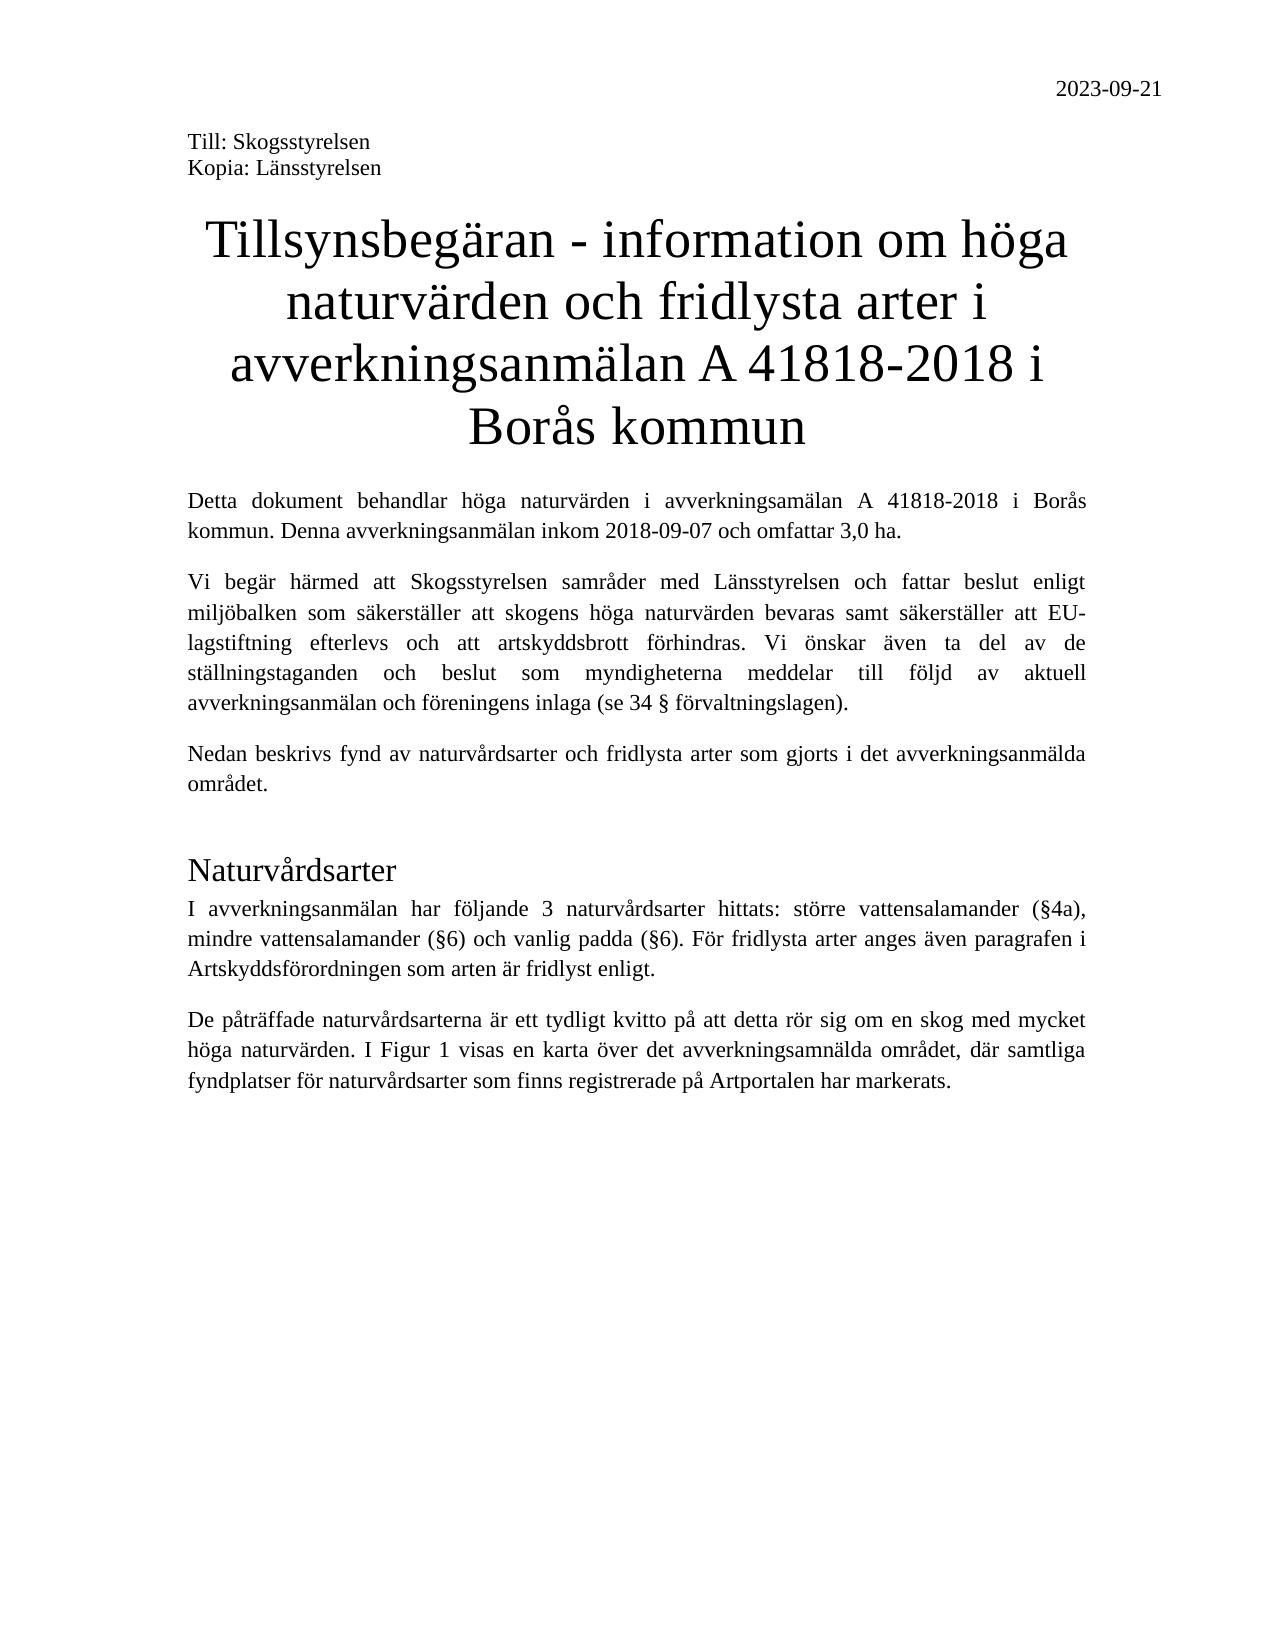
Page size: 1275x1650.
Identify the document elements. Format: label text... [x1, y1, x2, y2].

text De påträffade naturvårdsarterna är ett tydligt kvitto på att detta rör sig om en skog med mycket höga naturvärden. I Figur 1 visas en karta över det avverkningsamnälda området, där samtliga fyndplatser för naturvårdsarter som finns registrerade på Artportalen har markerats. [187, 1006, 1087, 1093]
subtitle Naturvårdsarter [187, 851, 1087, 889]
text I avverkningsanmälan har följande 3 naturvårdsarter hittats: större vattensalamander (§4a), mindre vattensalamander (§6) och vanlig padda (§6). För fridlysta arter anges även paragrafen i Artskyddsförordningen som arten är fridlyst enligt. [187, 895, 1087, 982]
text Vi begär härmed att Skogsstyrelsen samråder med Länsstyrelsen och fattar beslut enligt miljöbalken som säkerställer att skogens höga naturvärden bevaras samt säkerställer att EU-lagstiftning efterlevs och att artskyddsbrott förhindras. Vi önskar även ta del av de ställningstaganden och beslut som myndigheterna meddelar till följd av aktuell avverkningsanmälan och föreningens inlaga (se 34 § förvaltningslagen). [187, 568, 1087, 716]
text Nedan beskrivs fynd av naturvårdsarter och fridlysta arter som gjorts i det avverkningsanmälda området. [187, 740, 1087, 797]
title Tillsynsbegäran - information om höga naturvärden och fridlysta arter i avverkningsanmälan A 41818-2018 i Borås kommun [187, 207, 1087, 456]
text Detta dokument behandlar höga naturvärden i avverkningsamälan A 41818-2018 i Borås kommun. Denna avverkningsanmälan inkom 2018-09-07 och omfattar 3,0 ha. [187, 487, 1087, 544]
